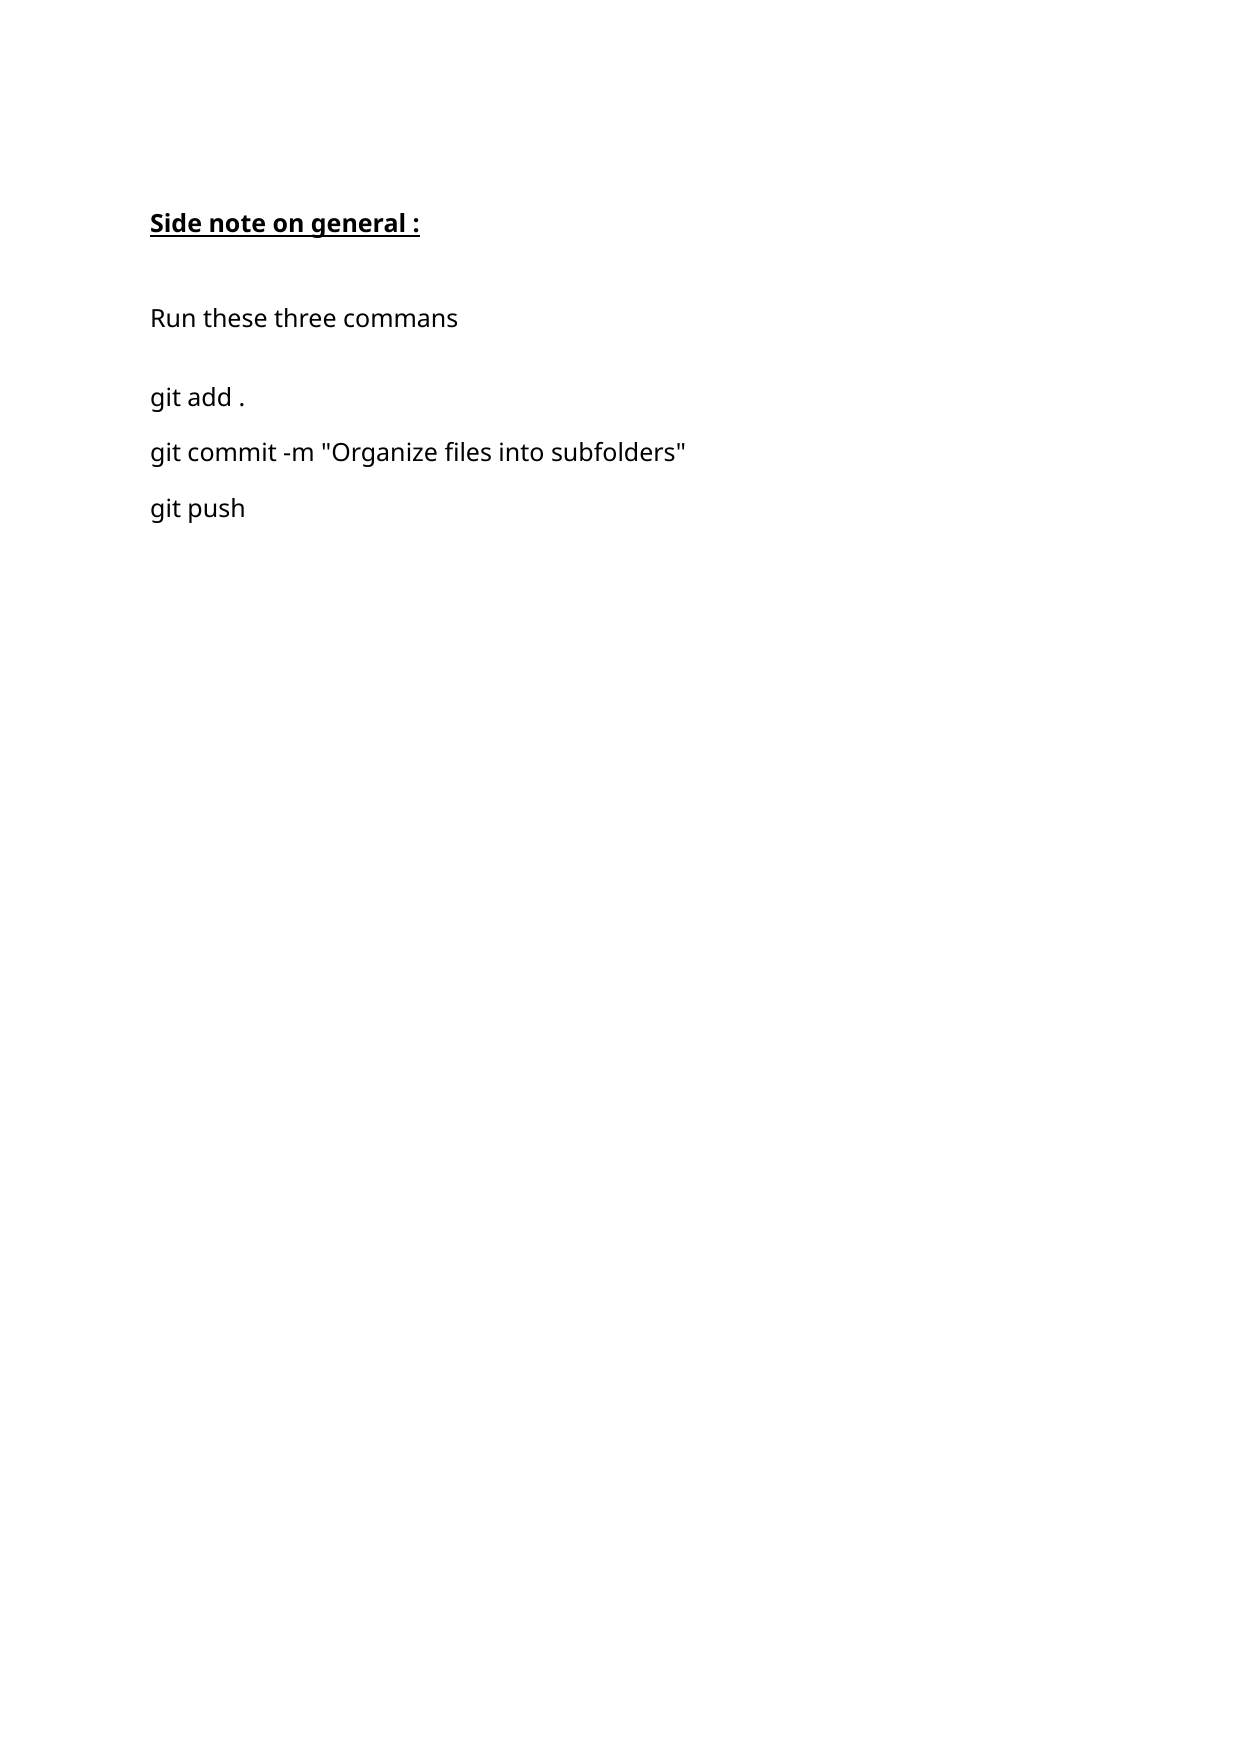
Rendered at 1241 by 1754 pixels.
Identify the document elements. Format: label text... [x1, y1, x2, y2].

text Run these three commans git add . [150, 301, 1090, 413]
text Side note on general : [150, 206, 1090, 279]
text git push [150, 491, 1090, 525]
text git commit -m "Organize files into subfolders" [150, 435, 1090, 469]
